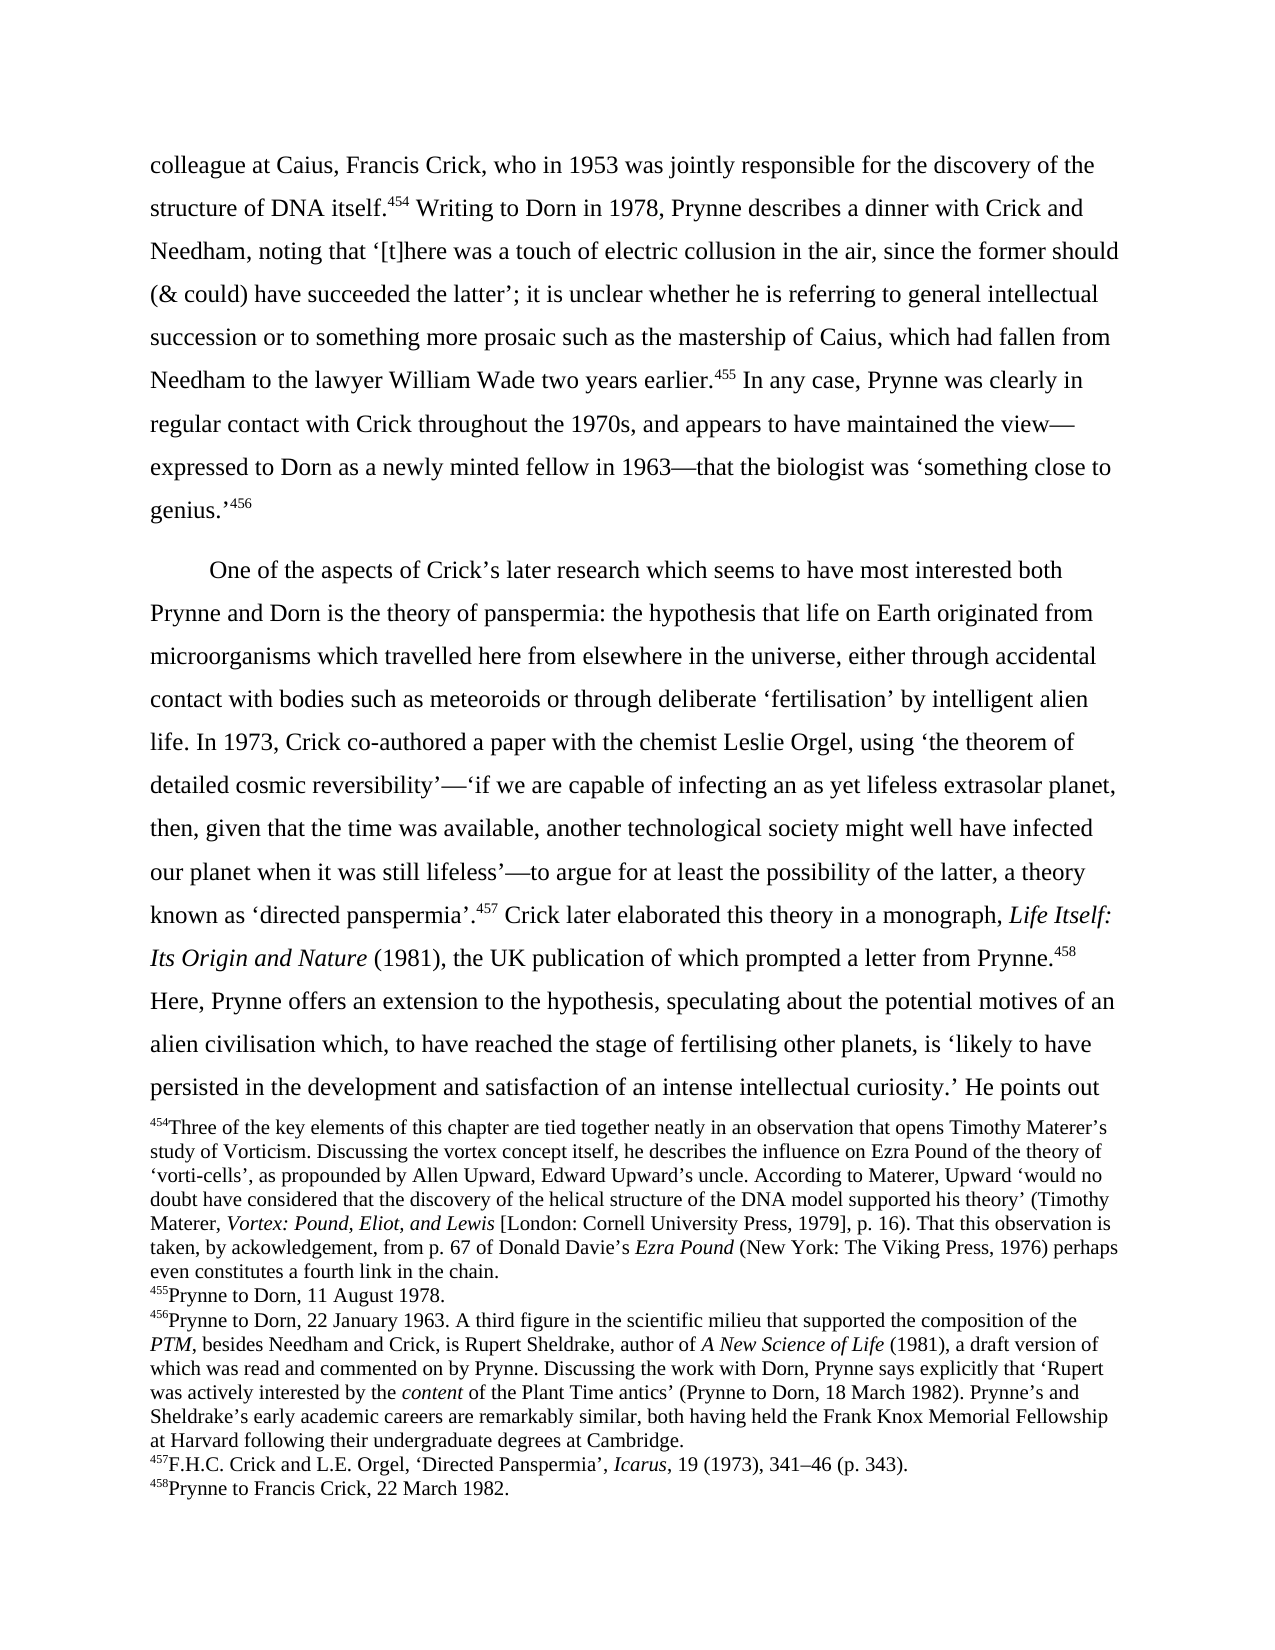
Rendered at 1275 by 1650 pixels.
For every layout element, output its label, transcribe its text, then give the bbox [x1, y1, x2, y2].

text One of the aspects of Crick’s later research which seems to have most interested both Prynne and Dorn is the theory of panspermia: the hypothesis that life on Earth originated from microorganisms which travelled here from elsewhere in the universe, either through accidental contact with bodies such as meteoroids or through deliberate ‘fertilisation’ by intelligent alien life. In 1973, Crick co-authored a paper with the chemist Leslie Orgel, using ‘the theorem of detailed cosmic reversibility’—‘if we are capable of infecting an as yet lifeless extrasolar planet, then, given that the time was available, another technological society might well have infected our planet when it was still lifeless’—to argue for at least the possibility of the latter, a theory known as ‘directed panspermia’. Crick later elaborated this theory in a monograph, Life Itself: Its Origin and Nature (1981), the UK publication of which prompted a letter from Prynne. Here, Prynne offers an extension to the hypothesis, speculating about the potential motives of an alien civilisation which, to have reached the stage of fertilising other planets, is ‘likely to have persisted in the development and satisfaction of an intense intellectual curiosity.’ He points out that ‘[t]he far-sighted would think out the predicaments produced by instances of success […] recognis[ing] that, in a successfully evolved colony, the question would inevitably arise there about their own origins.’ Prynne’s following questions are worth quoting at length: [150, 555, 1125, 1101]
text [150, 150, 1125, 524]
